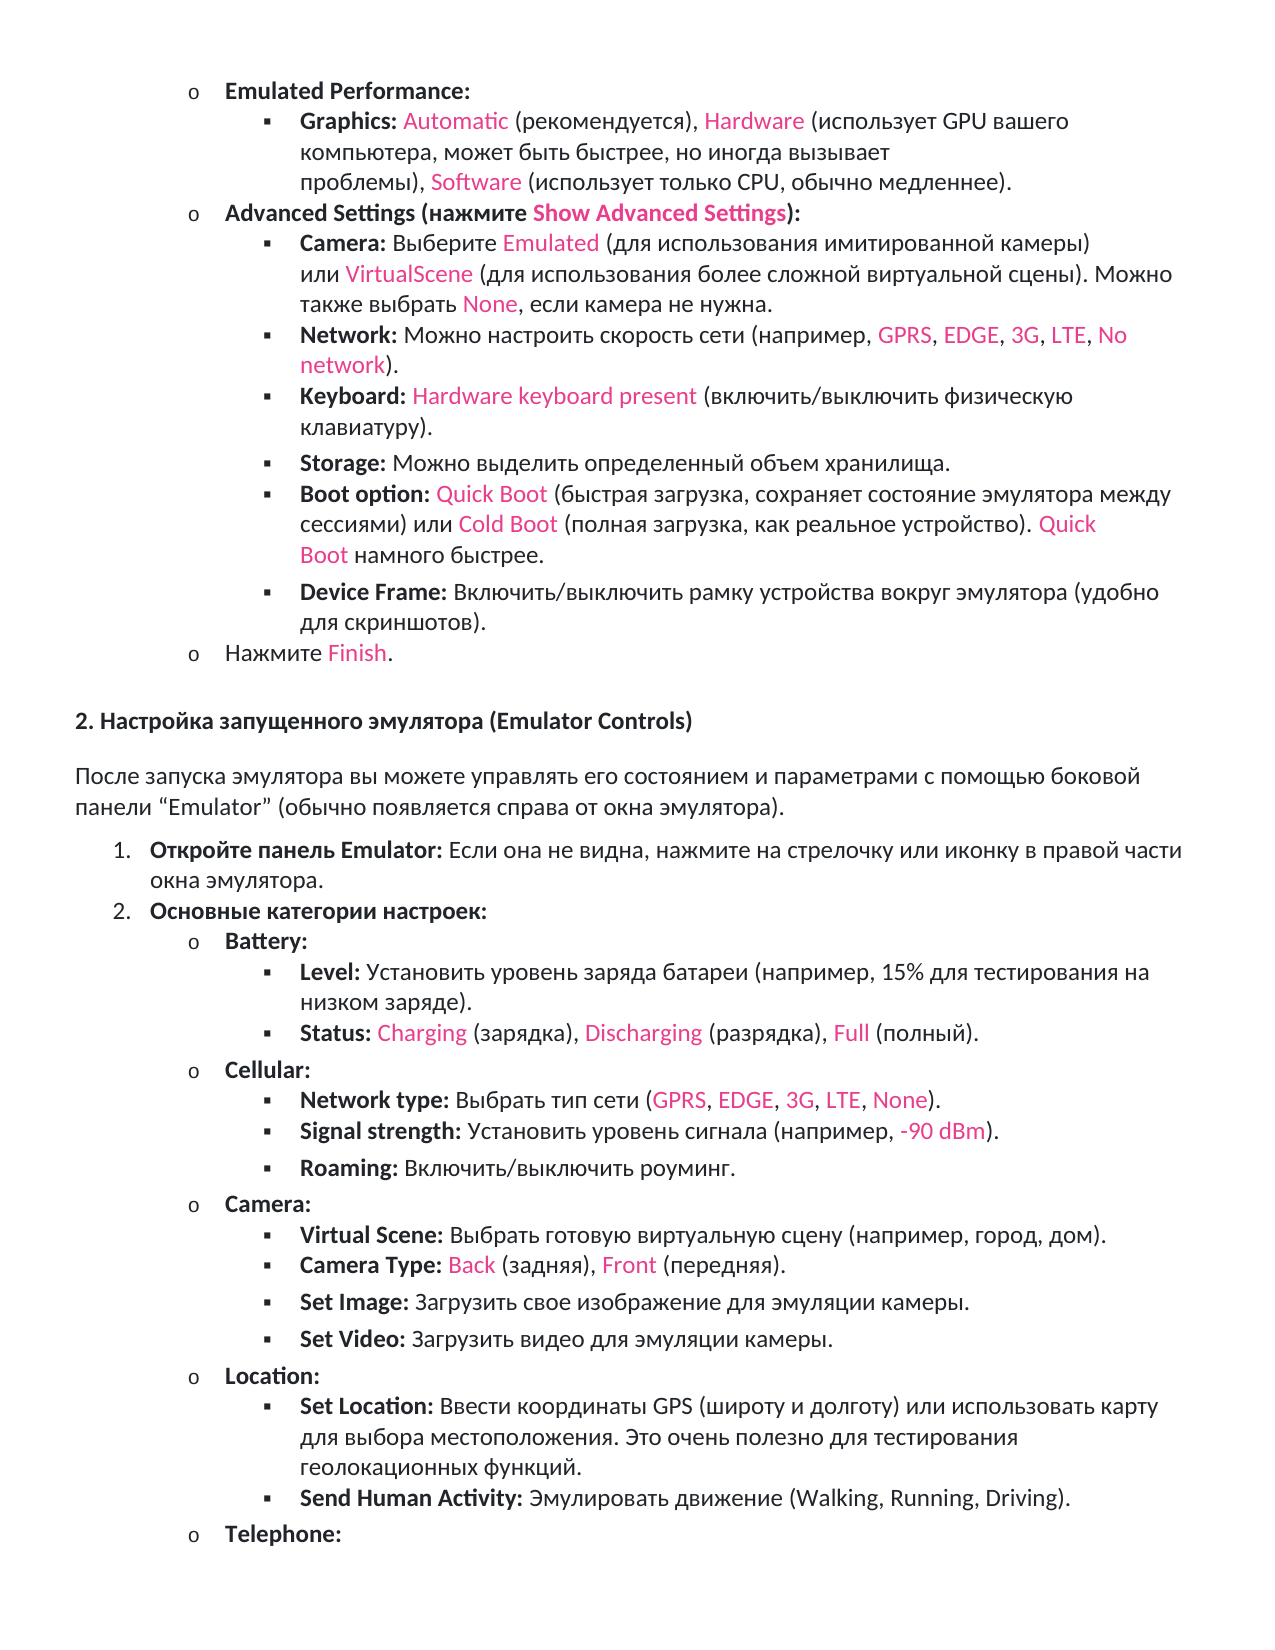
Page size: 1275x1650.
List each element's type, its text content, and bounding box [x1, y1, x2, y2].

list Camera Type: Back (задняя), Front (передняя). [262, 1249, 1200, 1280]
list Set Image: Загрузить свое изображение для эмуляции камеры. [262, 1286, 1200, 1317]
list Camera: Выберите Emulated (для использования имитированной камеры) или VirtualScene (для использования более сложной виртуальной сцены). Можно также выбрать None, если камера не нужна. [262, 228, 1200, 319]
list Нажмите Finish. [187, 637, 1200, 667]
list Set Video: Загрузить видео для эмуляции камеры. [262, 1323, 1200, 1353]
list Set Location: Ввести координаты GPS (широту и долготу) или использовать карту для выбора местоположения. Это очень полезно для тестирования геолокационных функций. [262, 1390, 1200, 1482]
list Advanced Settings (нажмите Show Advanced Settings): [187, 197, 1200, 228]
subtitle 2. Настройка запущенного эмулятора (Emulator Controls) [75, 705, 1200, 735]
list Откройте панель Emulator: Если она не видна, нажмите на стрелочку или иконку в правой части окна эмулятора. [112, 834, 1200, 895]
list Virtual Scene: Выбрать готовую виртуальную сцену (например, город, дом). [262, 1219, 1200, 1249]
list Cellular: [187, 1054, 1200, 1084]
list Boot option: Quick Boot (быстрая загрузка, сохраняет состояние эмулятора между сессиями) или Cold Boot (полная загрузка, как реальное устройство). Quick Boot намного быстрее. [262, 478, 1200, 569]
list Network: Можно настроить скорость сети (например, GPRS, EDGE, 3G, LTE, No network). [262, 319, 1200, 380]
list Level: Установить уровень заряда батареи (например, 15% для тестирования на низком заряде). [262, 956, 1200, 1017]
list Send Human Activity: Эмулировать движение (Walking, Running, Driving). [262, 1482, 1200, 1512]
list Graphics: Automatic (рекомендуется), Hardware (использует GPU вашего компьютера, может быть быстрее, но иногда вызывает проблемы), Software (использует только CPU, обычно медленнее). [262, 106, 1200, 197]
list Network type: Выбрать тип сети (GPRS, EDGE, 3G, LTE, None). [262, 1084, 1200, 1115]
list Signal strength: Установить уровень сигнала (например, -90 dBm). [262, 1115, 1200, 1145]
text После запуска эмулятора вы можете управлять его состоянием и параметрами с помощью боковой панели “Emulator” (обычно появляется справа от окна эмулятора). [75, 760, 1200, 821]
list Emulated Performance: [187, 75, 1200, 106]
list Location: [187, 1360, 1200, 1390]
list Camera: [187, 1188, 1200, 1219]
list Основные категории настроек: [112, 895, 1200, 926]
list Keyboard: Hardware keyboard present (включить/выключить физическую клавиатуру). [262, 380, 1200, 441]
list Device Frame: Включить/выключить рамку устройства вокруг эмулятора (удобно для скриншотов). [262, 576, 1200, 637]
list Storage: Можно выделить определенный объем хранилища. [262, 447, 1200, 478]
list Battery: [187, 926, 1200, 956]
list Telephone: [187, 1519, 1200, 1549]
list Roaming: Включить/выключить роуминг. [262, 1152, 1200, 1182]
list Status: Charging (зарядка), Discharging (разрядка), Full (полный). [262, 1017, 1200, 1048]
